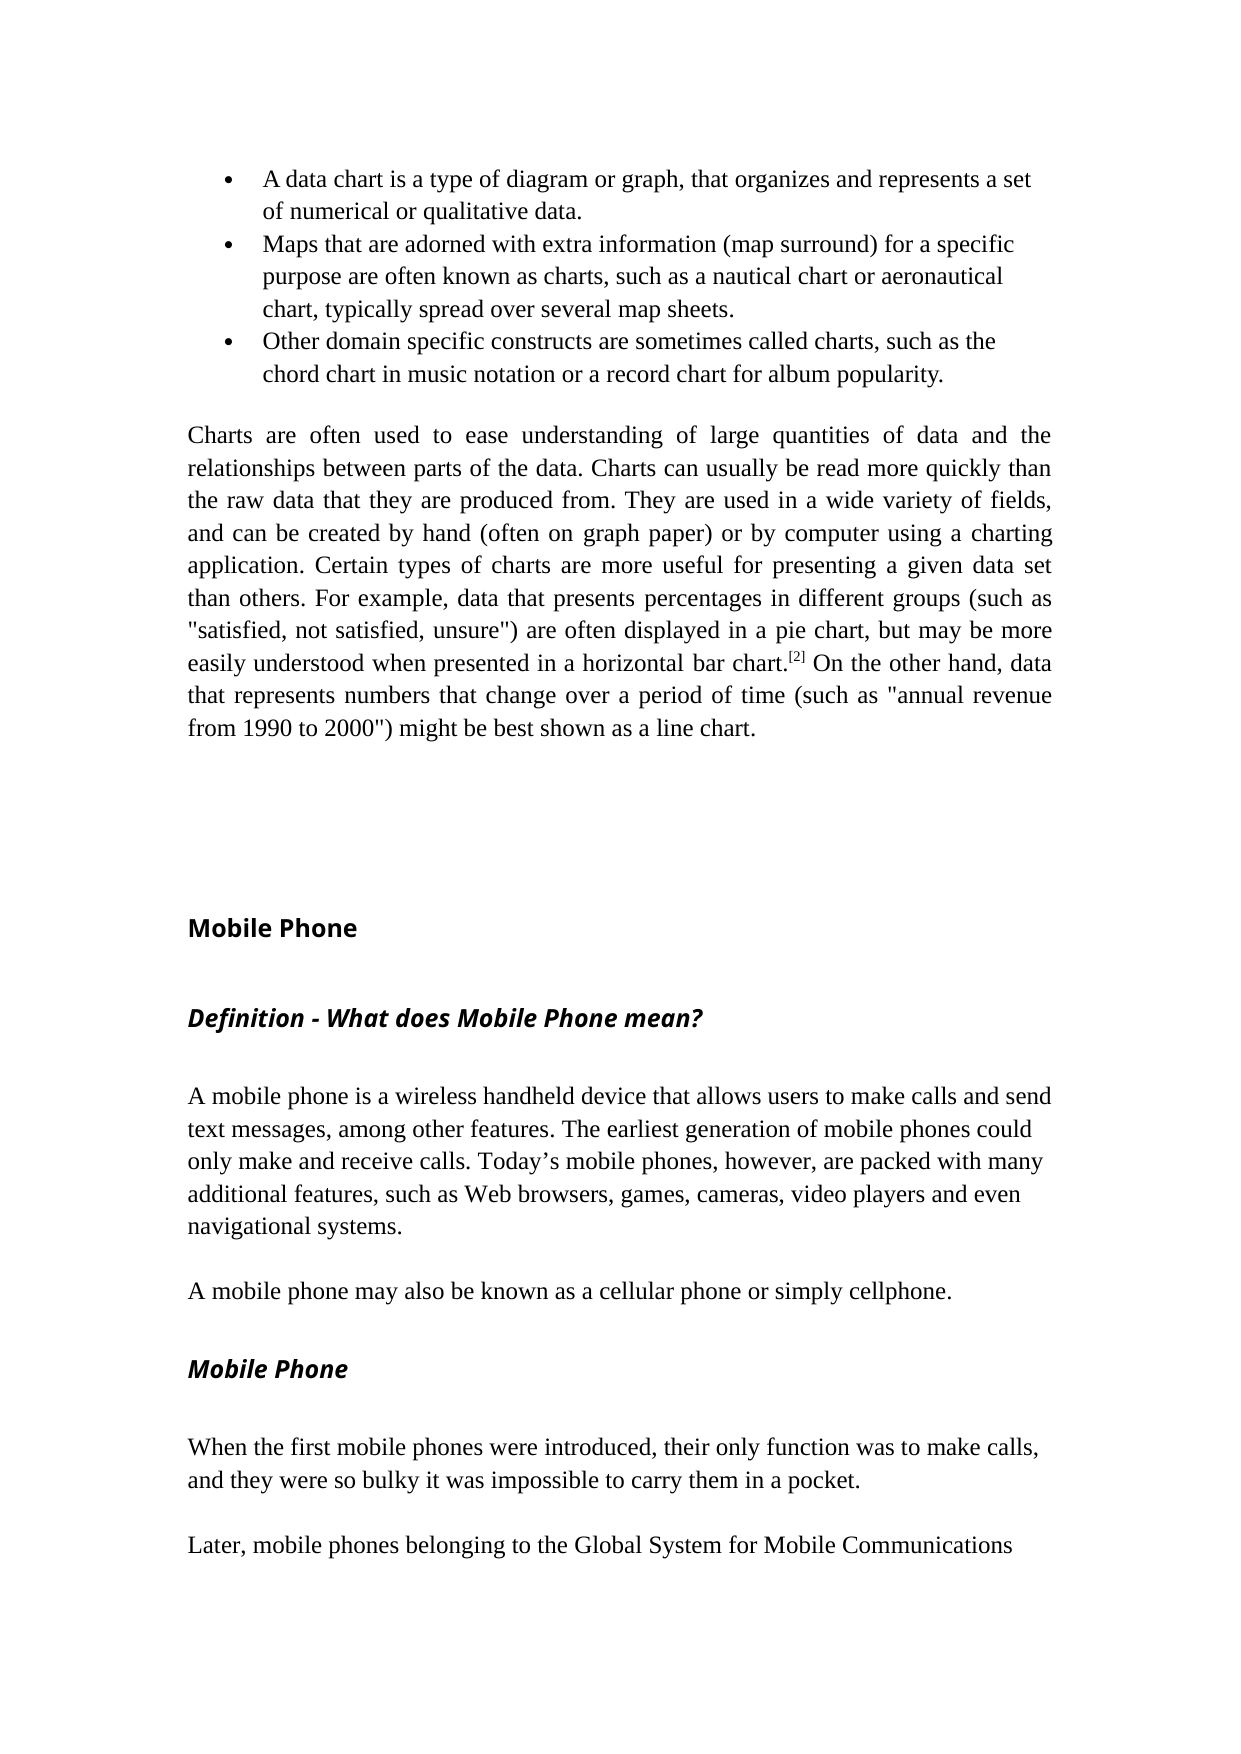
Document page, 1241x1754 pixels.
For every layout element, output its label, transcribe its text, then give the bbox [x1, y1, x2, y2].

subtitle Mobile Phone [187, 895, 1053, 960]
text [187, 1430, 1053, 1560]
subtitle Definition - What does Mobile Phone mean? [187, 985, 1053, 1050]
list Maps that are adorned with extra information (map surround) for a specific purpose are often known as charts, such as a nautical chart or aeronautical chart, typically spread over several map sheets. [225, 227, 1053, 324]
text A mobile phone is a wireless handheld device that allows users to make calls and send text messages, among other features. The earliest generation of mobile phones could only make and receive calls. Today’s mobile phones, however, are packed with many additional features, such as Web browsers, games, cameras, video players and even navigational systems. A mobile phone may also be known as a cellular phone or simply cellphone. [187, 1079, 1053, 1307]
text Charts are often used to ease understanding of large quantities of data and the relationships between parts of the data. Charts can usually be read more quickly than the raw data that they are produced from. They are used in a wide variety of fields, and can be created by hand (often on graph paper) or by computer using a charting application. Certain types of charts are more useful for presenting a given data set than others. For example, data that presents percentages in different groups (such as "satisfied, not satisfied, unsure") are often displayed in a pie chart, but may be more easily understood when presented in a horizontal bar chart.[2] On the other hand, data that represents numbers that change over a period of time (such as "annual revenue from 1990 to 2000") might be best shown as a line chart. [187, 419, 1053, 744]
list A data chart is a type of diagram or graph, that organizes and represents a set of numerical or qualitative data. [225, 162, 1053, 227]
list Other domain specific constructs are sometimes called charts, such as the chord chart in music notation or a record chart for album popularity. [225, 324, 1053, 389]
subtitle Mobile Phone [187, 1336, 1053, 1401]
